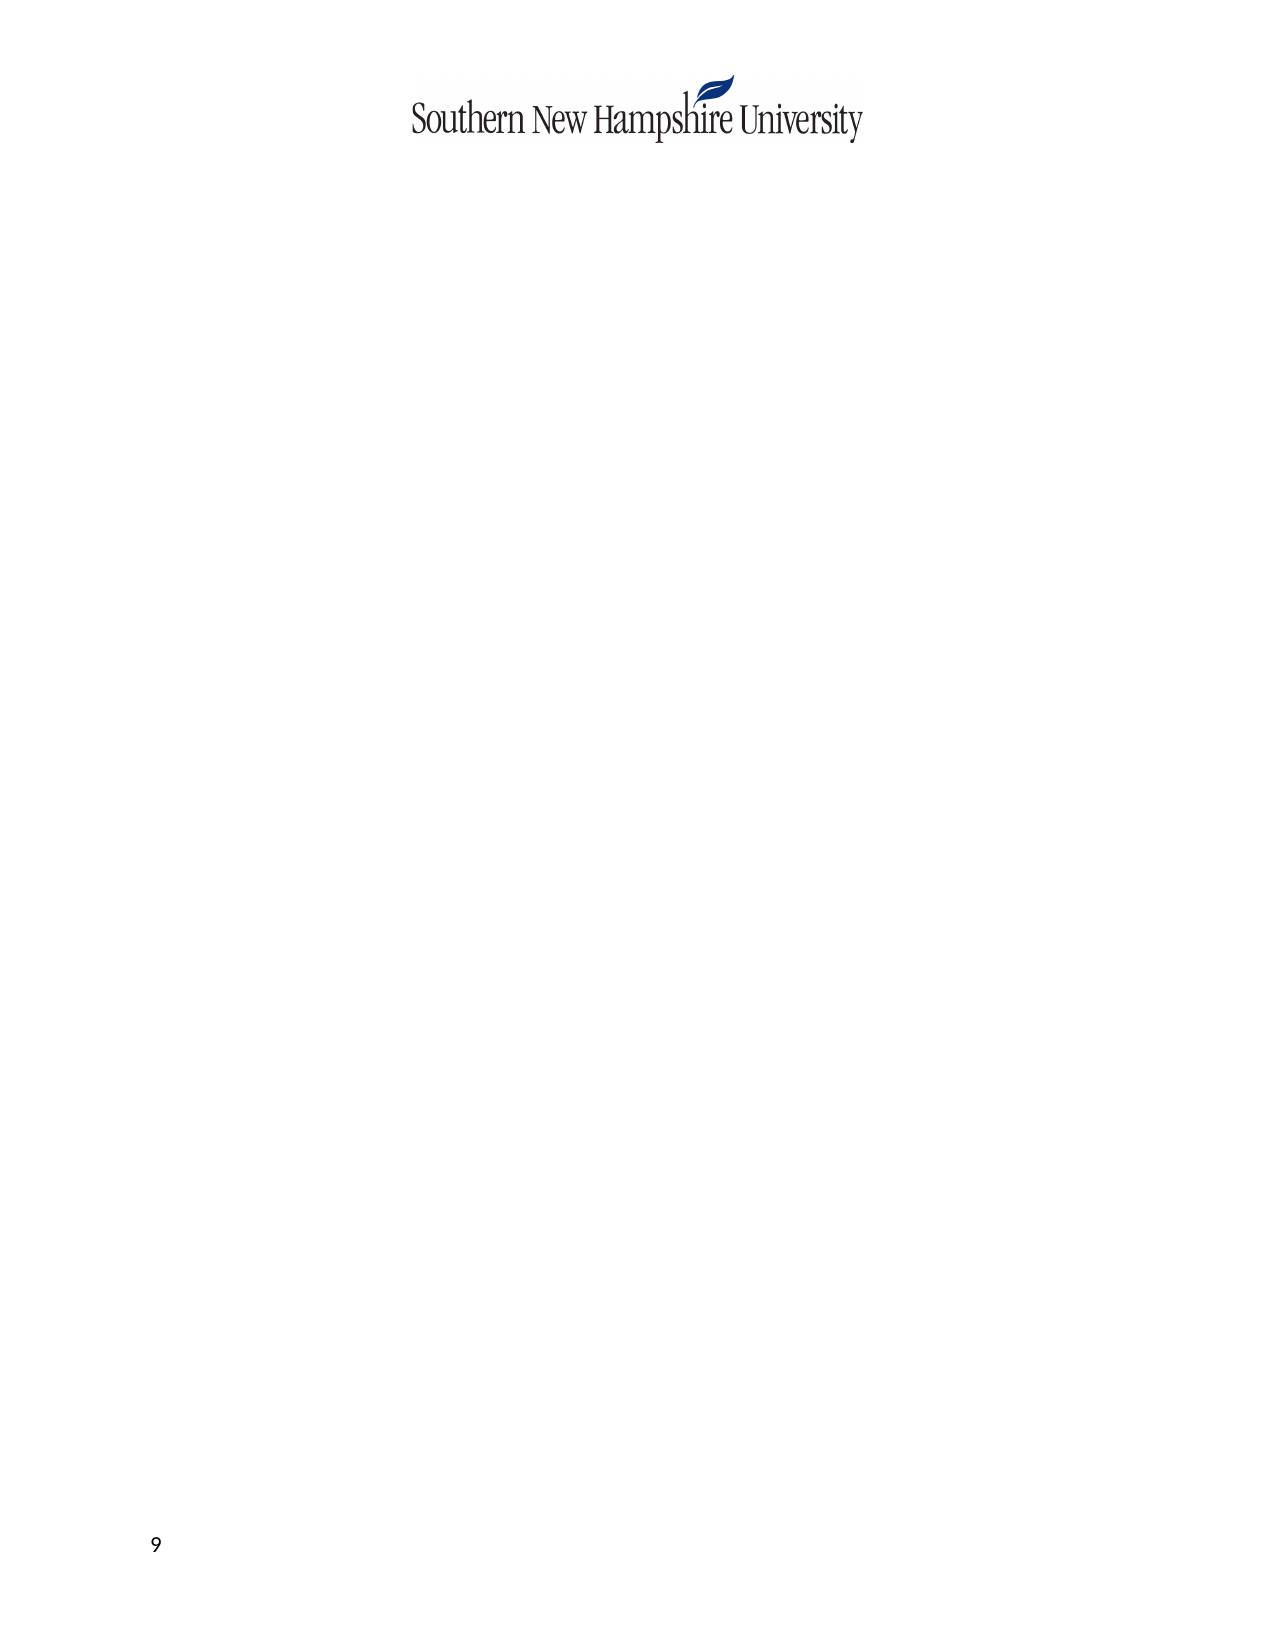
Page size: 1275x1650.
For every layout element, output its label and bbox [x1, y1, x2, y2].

picture [412, 75, 863, 143]
